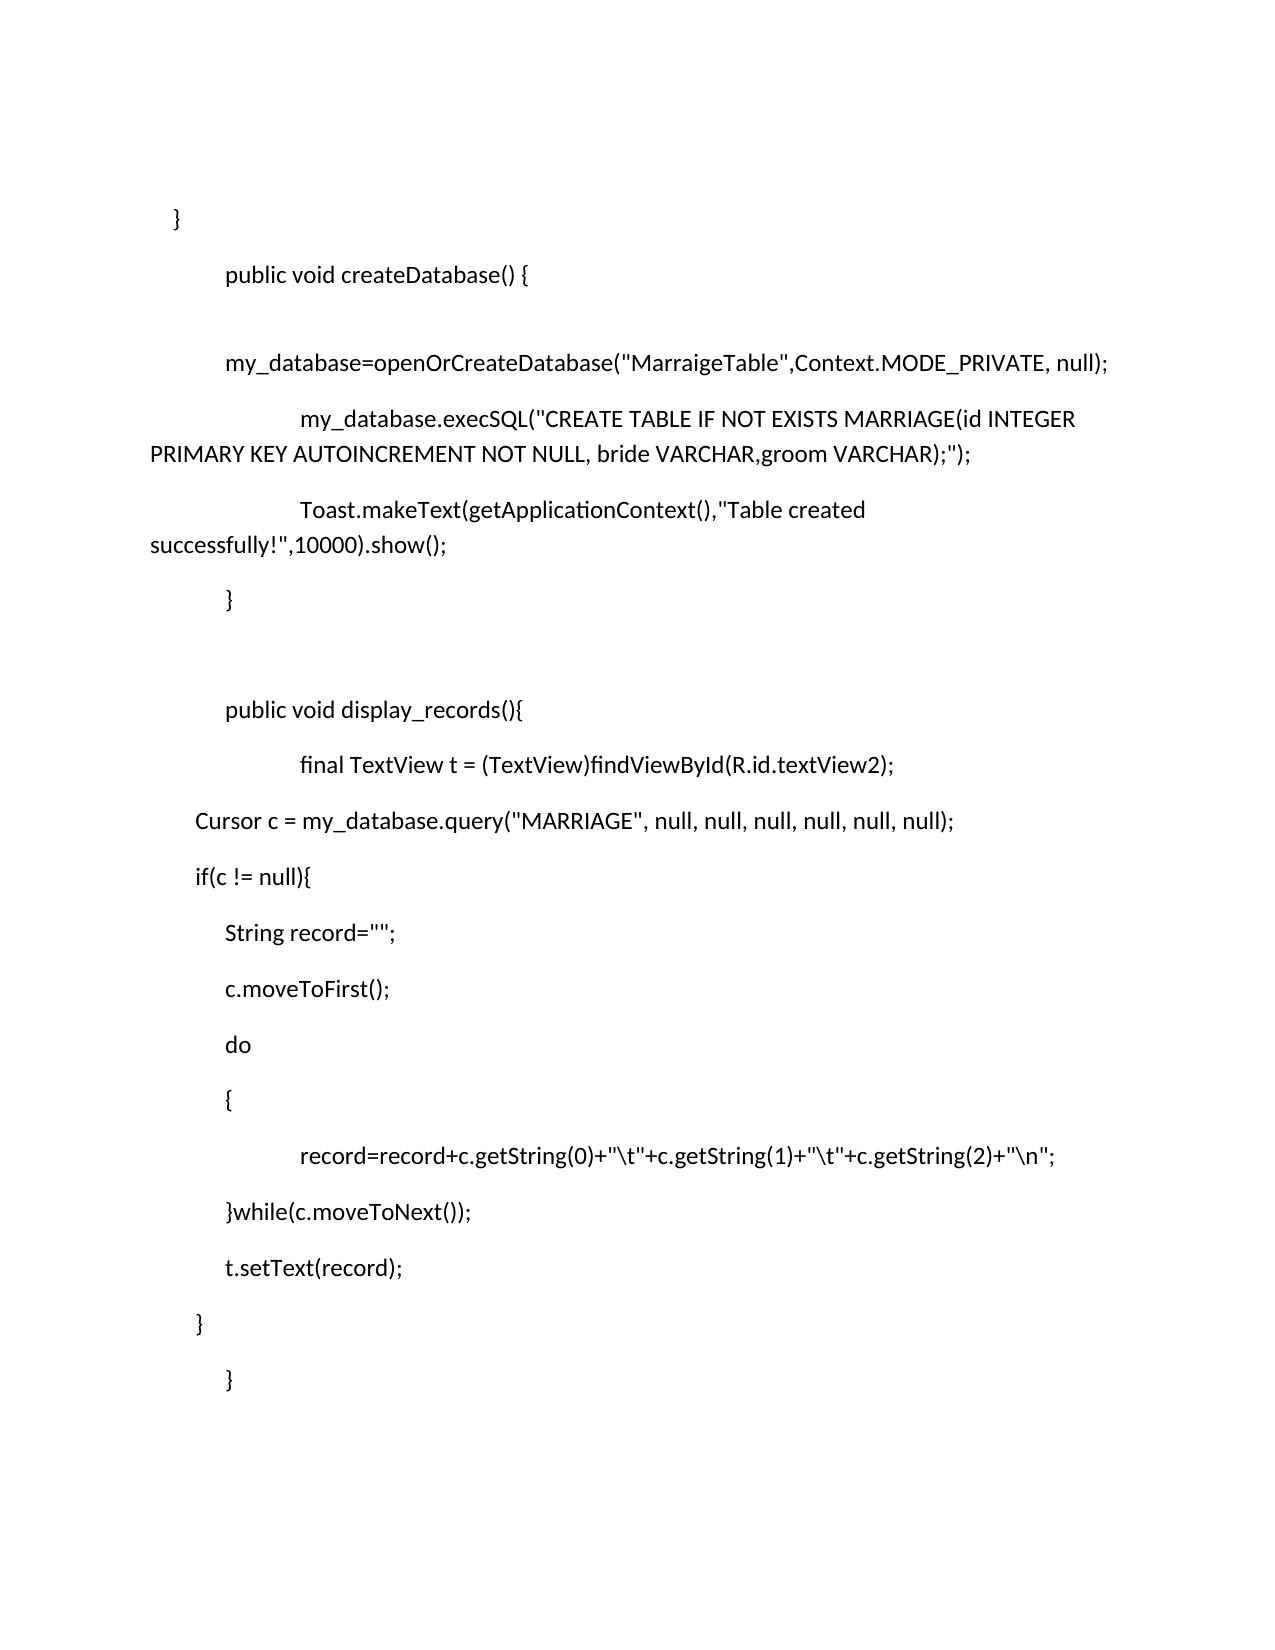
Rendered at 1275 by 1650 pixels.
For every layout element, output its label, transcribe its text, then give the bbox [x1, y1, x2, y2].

text my_database.execSQL("CREATE TABLE IF NOT EXISTS MARRIAGE(id INTEGER PRIMARY KEY AUTOINCREMENT NOT NULL, bride VARCHAR,groom VARCHAR);"); [150, 403, 1125, 468]
text String record=""; [150, 917, 1125, 948]
text public void createDatabase() { [150, 259, 1125, 289]
text } [150, 1364, 1125, 1394]
text } [150, 585, 1125, 615]
text Cursor c = my_database.query("MARRIAGE", null, null, null, null, null, null); [150, 806, 1125, 836]
text t.setText(record); [150, 1252, 1125, 1283]
text } [150, 203, 1125, 233]
text record=record+c.getString(0)+"\t"+c.getString(1)+"\t"+c.getString(2)+"\n"; [150, 1141, 1125, 1171]
text Toast.makeText(getApplicationContext(),"Table created successfully!",10000).show(); [150, 494, 1125, 559]
text } [150, 1308, 1125, 1338]
text }while(c.moveToNext()); [150, 1196, 1125, 1227]
text if(c != null){ [150, 861, 1125, 892]
text final TextView t = (TextView)findViewById(R.id.textView2); [150, 750, 1125, 780]
text c.moveToFirst(); [150, 973, 1125, 1003]
text do [150, 1029, 1125, 1059]
text { [150, 1085, 1125, 1115]
text my_database=openOrCreateDatabase("MarraigeTable",Context.MODE_PRIVATE, null); [150, 315, 1125, 378]
text public void display_records(){ [150, 694, 1125, 724]
